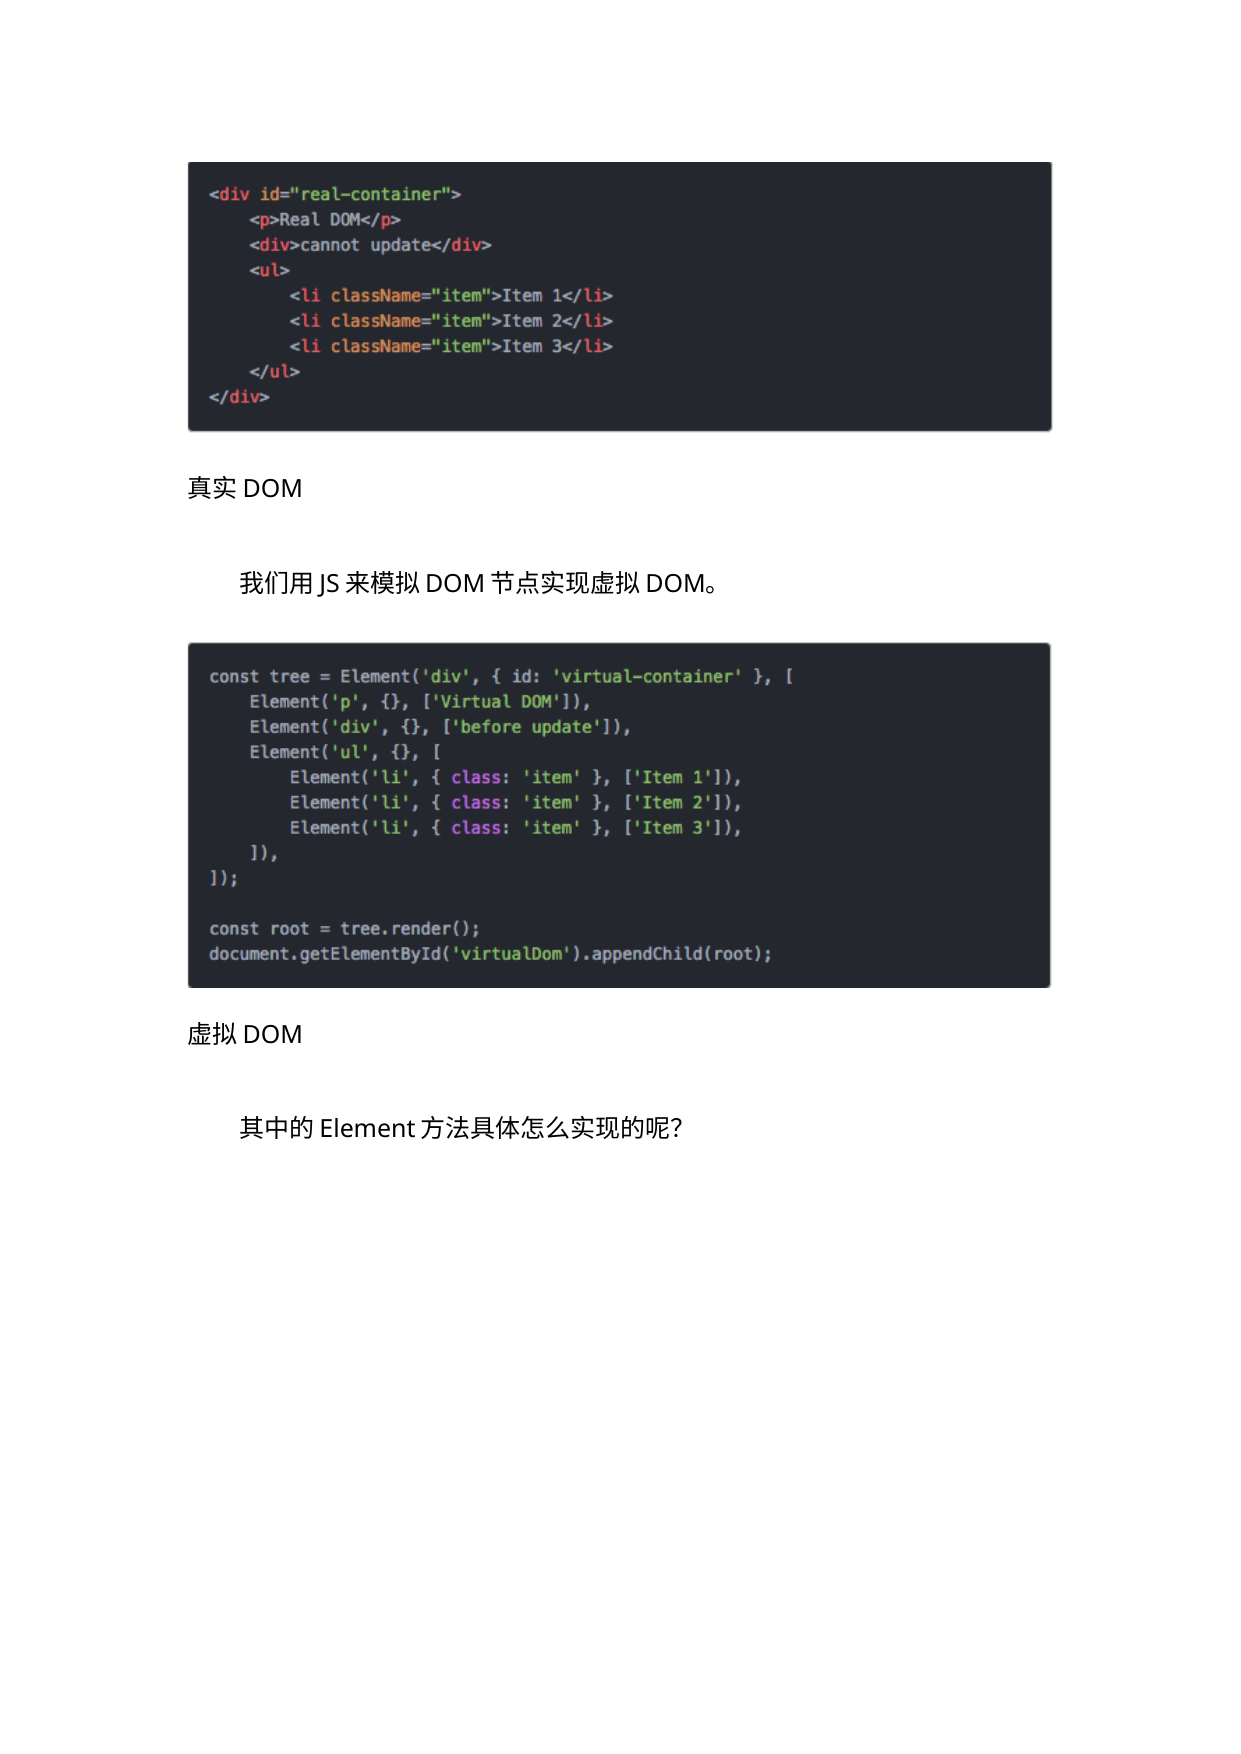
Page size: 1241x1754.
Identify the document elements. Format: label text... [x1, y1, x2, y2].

text 真实DOM [187, 454, 1053, 519]
text 其中的Element方法具体怎么实现的呢？ [187, 1094, 1053, 1159]
text 虚拟DOM [187, 1000, 1053, 1065]
picture [187, 162, 1053, 434]
text 我们用JS来模拟DOM节点实现虚拟DOM。 [187, 549, 1053, 614]
picture [187, 642, 1053, 988]
